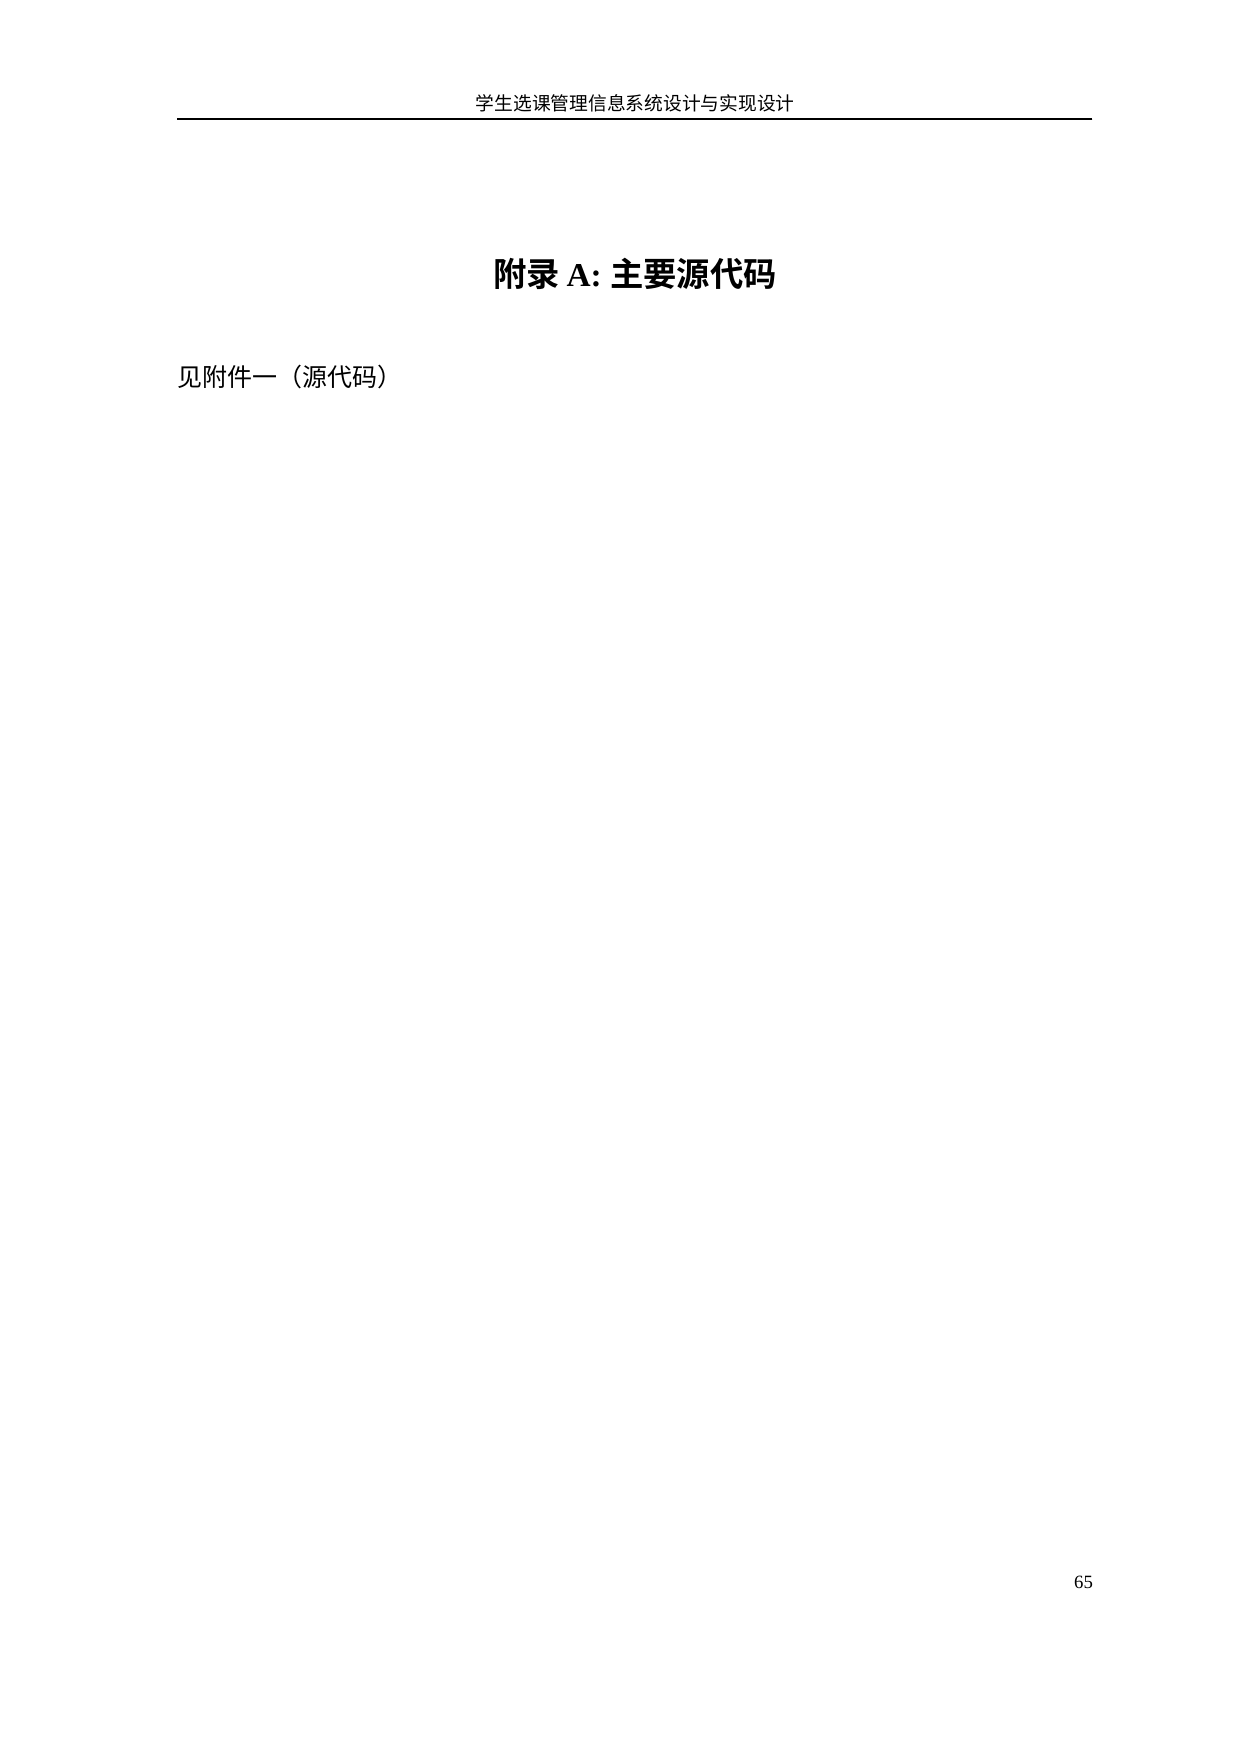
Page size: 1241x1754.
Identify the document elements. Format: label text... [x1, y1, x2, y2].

text 见附件一（源代码） [177, 358, 1092, 394]
subtitle 附录A: 主要源代码 [177, 248, 1092, 296]
